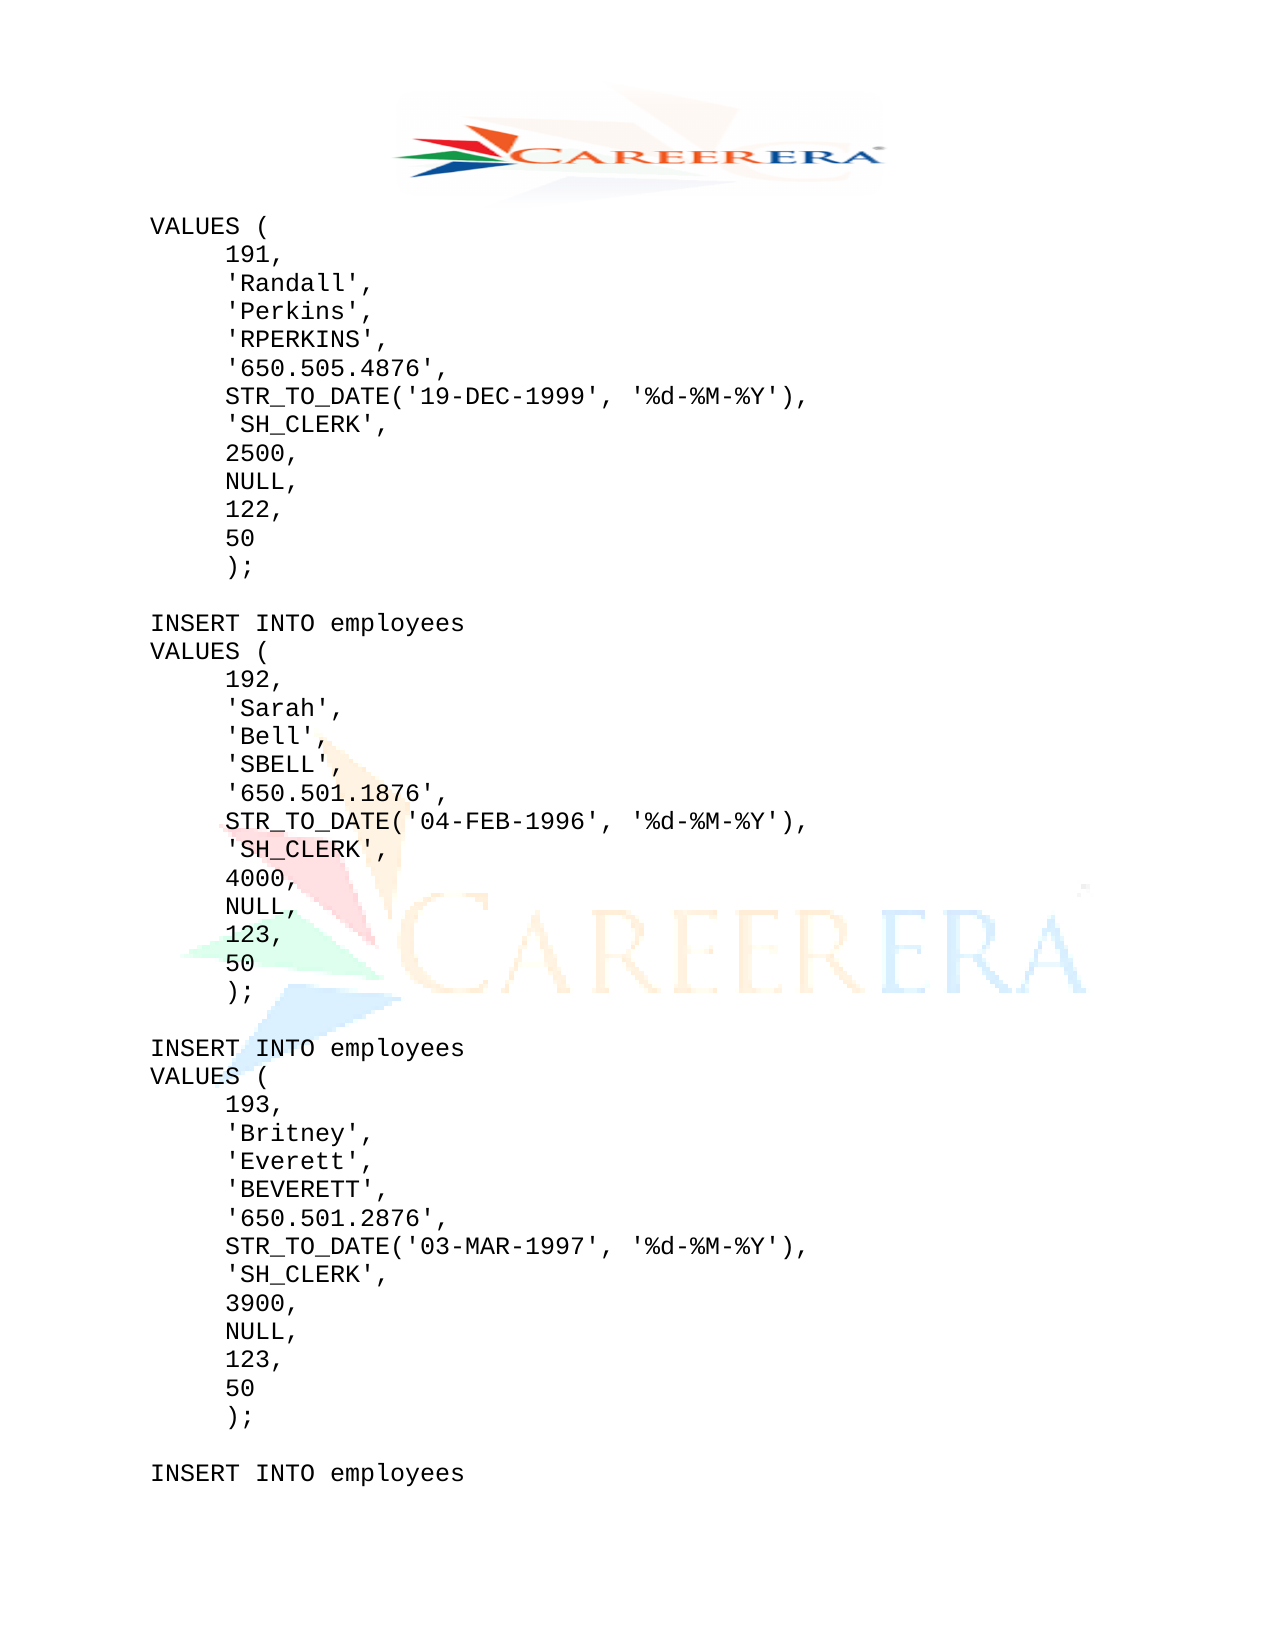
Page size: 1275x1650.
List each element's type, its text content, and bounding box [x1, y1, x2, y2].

text 3900, [150, 1290, 1125, 1318]
text '650.505.4876', [150, 355, 1125, 383]
text '650.501.1876', [150, 780, 1125, 808]
text INSERT INTO employees [150, 610, 1125, 638]
text 'SH_CLERK', [150, 412, 1125, 440]
text 2500, [150, 440, 1125, 468]
text 191, [150, 242, 1125, 270]
text INSERT INTO employees [150, 1460, 1125, 1488]
text 50 [150, 1375, 1125, 1403]
text 4000, [150, 865, 1125, 893]
text 'SH_CLERK', [150, 1262, 1125, 1290]
text STR_TO_DATE('19-DEC-1999', '%d-%M-%Y'), [150, 383, 1125, 412]
text 122, [150, 497, 1125, 525]
text 'SH_CLERK', [150, 837, 1125, 865]
text 'Britney', [150, 1120, 1125, 1148]
text 'Sarah', [150, 695, 1125, 723]
text 123, [150, 1347, 1125, 1375]
text 192, [150, 667, 1125, 695]
text ); [150, 978, 1125, 1007]
text 'BEVERETT', [150, 1177, 1125, 1205]
text NULL, [150, 468, 1125, 497]
text VALUES ( [150, 638, 1125, 667]
text 50 [150, 950, 1125, 978]
text STR_TO_DATE('03-MAR-1997', '%d-%M-%Y'), [150, 1233, 1125, 1262]
text '650.501.2876', [150, 1205, 1125, 1233]
text ); [150, 553, 1125, 582]
text VALUES ( [150, 1063, 1125, 1092]
text 'Bell', [150, 723, 1125, 752]
text VALUES ( [150, 213, 1125, 242]
text 'SBELL', [150, 752, 1125, 780]
text 'RPERKINS', [150, 327, 1125, 355]
text 123, [150, 922, 1125, 950]
text 50 [150, 525, 1125, 553]
text 193, [150, 1092, 1125, 1120]
text NULL, [150, 893, 1125, 922]
text NULL, [150, 1318, 1125, 1347]
text ); [150, 1403, 1125, 1432]
text 'Perkins', [150, 298, 1125, 327]
text INSERT INTO employees [150, 1035, 1125, 1063]
picture [408, 103, 871, 184]
text STR_TO_DATE('04-FEB-1996', '%d-%M-%Y'), [150, 808, 1125, 837]
text 'Everett', [150, 1148, 1125, 1177]
text 'Randall', [150, 270, 1125, 298]
